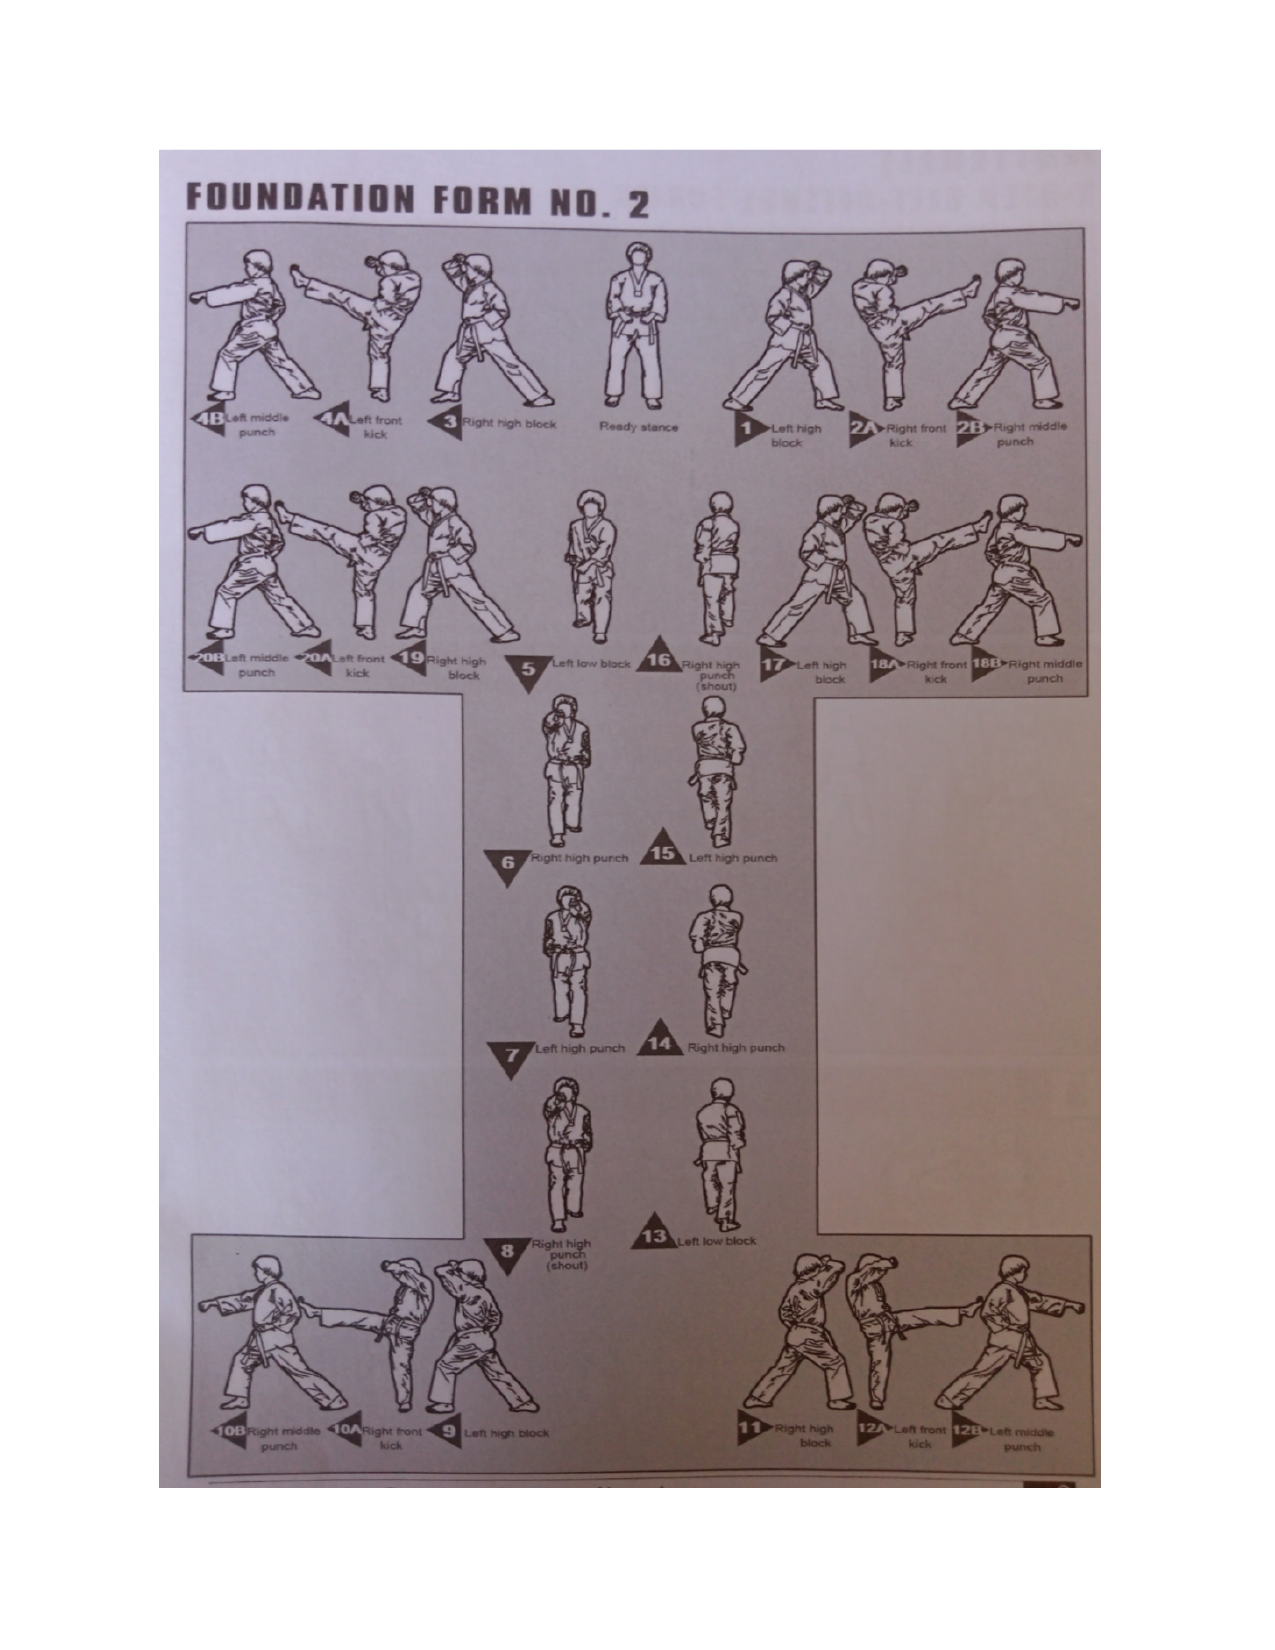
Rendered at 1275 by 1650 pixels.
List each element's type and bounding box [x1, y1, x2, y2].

picture [160, 151, 1101, 1486]
